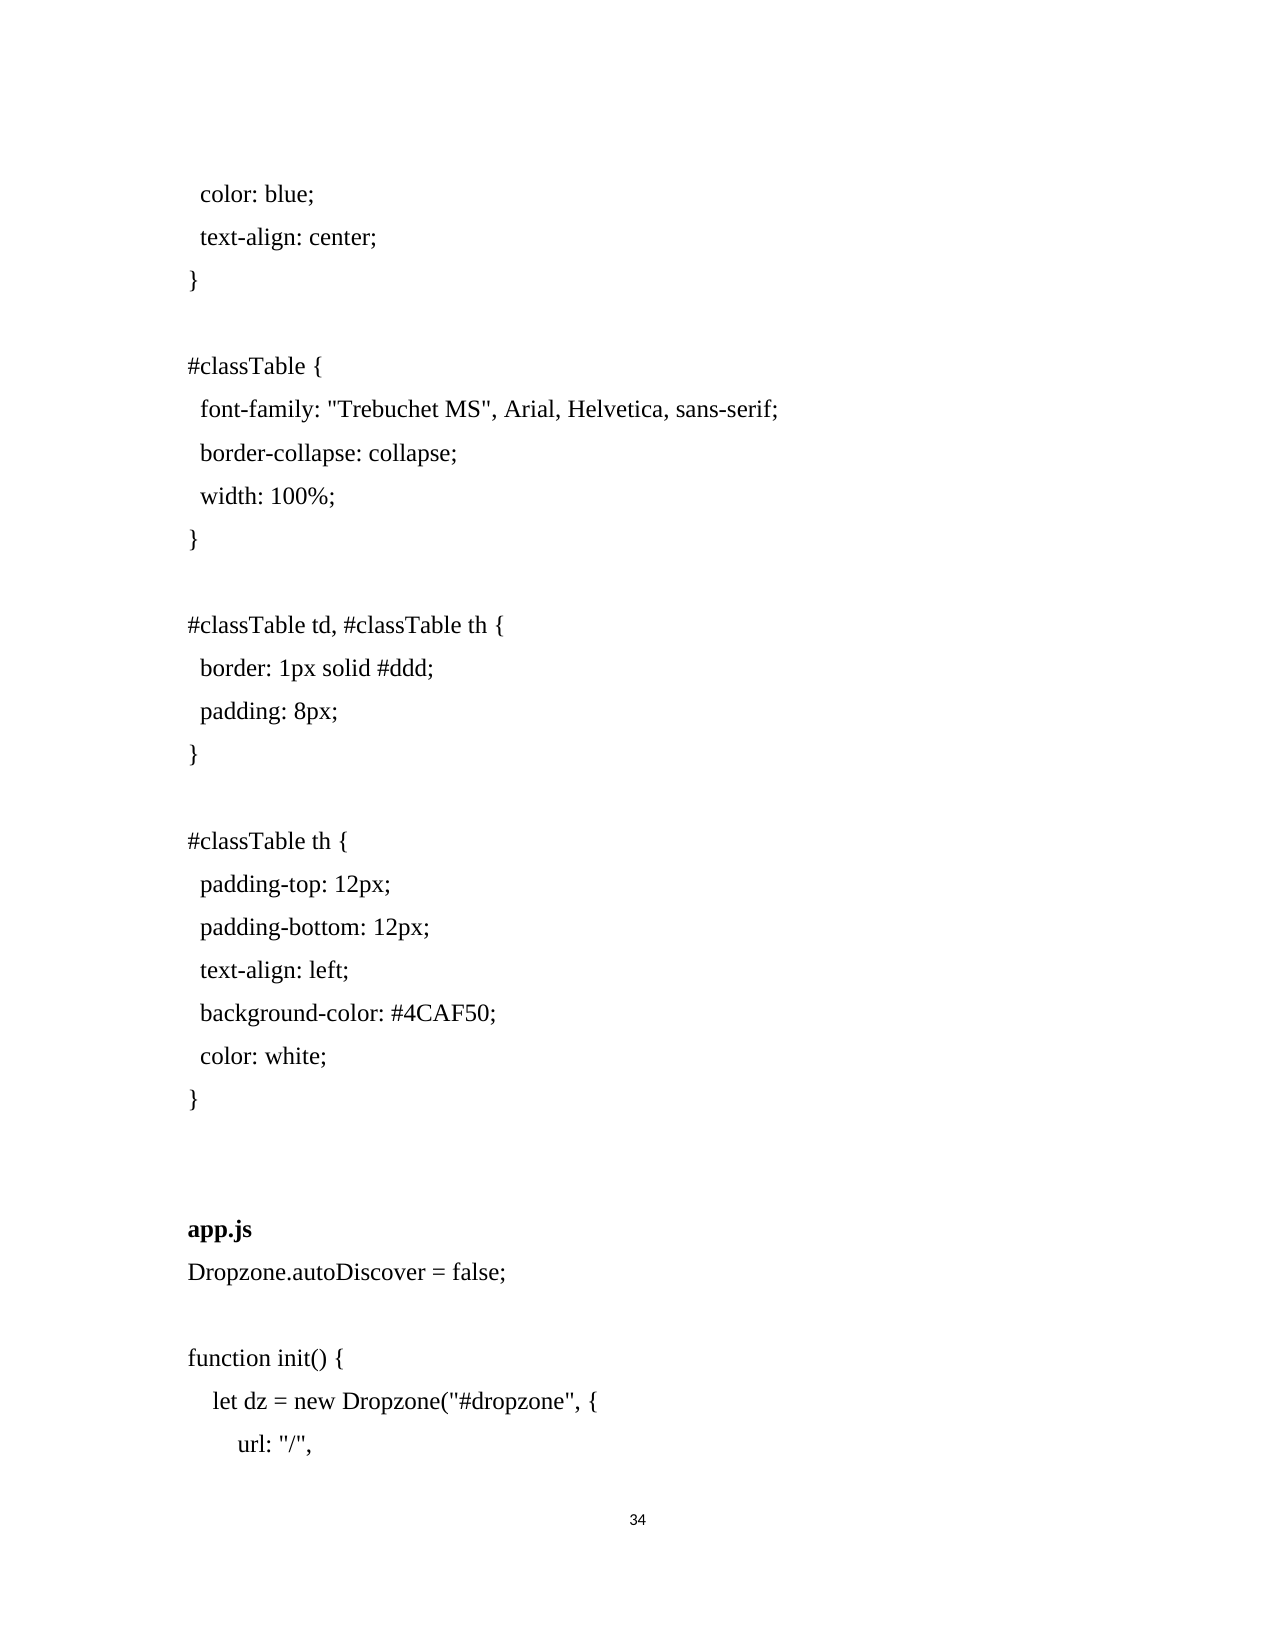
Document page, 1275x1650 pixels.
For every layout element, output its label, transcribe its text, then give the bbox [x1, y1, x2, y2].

list url: "/", [187, 1429, 1125, 1458]
list } [187, 265, 1125, 294]
list app.js [187, 1214, 1125, 1243]
list border: 1px solid #ddd; [187, 653, 1125, 682]
list color: blue; [187, 179, 1125, 208]
list background-color: #4CAF50; [187, 998, 1125, 1027]
list border-collapse: collapse; [187, 438, 1125, 466]
list text-align: center; [187, 222, 1125, 251]
list } [187, 1084, 1125, 1113]
list color: white; [187, 1041, 1125, 1070]
list } [187, 524, 1125, 553]
list #classTable { [187, 351, 1125, 380]
list padding: 8px; [187, 696, 1125, 725]
list let dz = new Dropzone("#dropzone", { [187, 1386, 1125, 1415]
list Dropzone.autoDiscover = false; [187, 1257, 1125, 1286]
list padding-top: 12px; [187, 869, 1125, 898]
list #classTable th { [187, 826, 1125, 854]
list text-align: left; [187, 955, 1125, 984]
list #classTable td, #classTable th { [187, 610, 1125, 639]
list function init() { [187, 1343, 1125, 1372]
list font-family: "Trebuchet MS", Arial, Helvetica, sans-serif; [187, 394, 1125, 423]
list } [187, 739, 1125, 768]
list width: 100%; [187, 481, 1125, 509]
list padding-bottom: 12px; [187, 912, 1125, 941]
